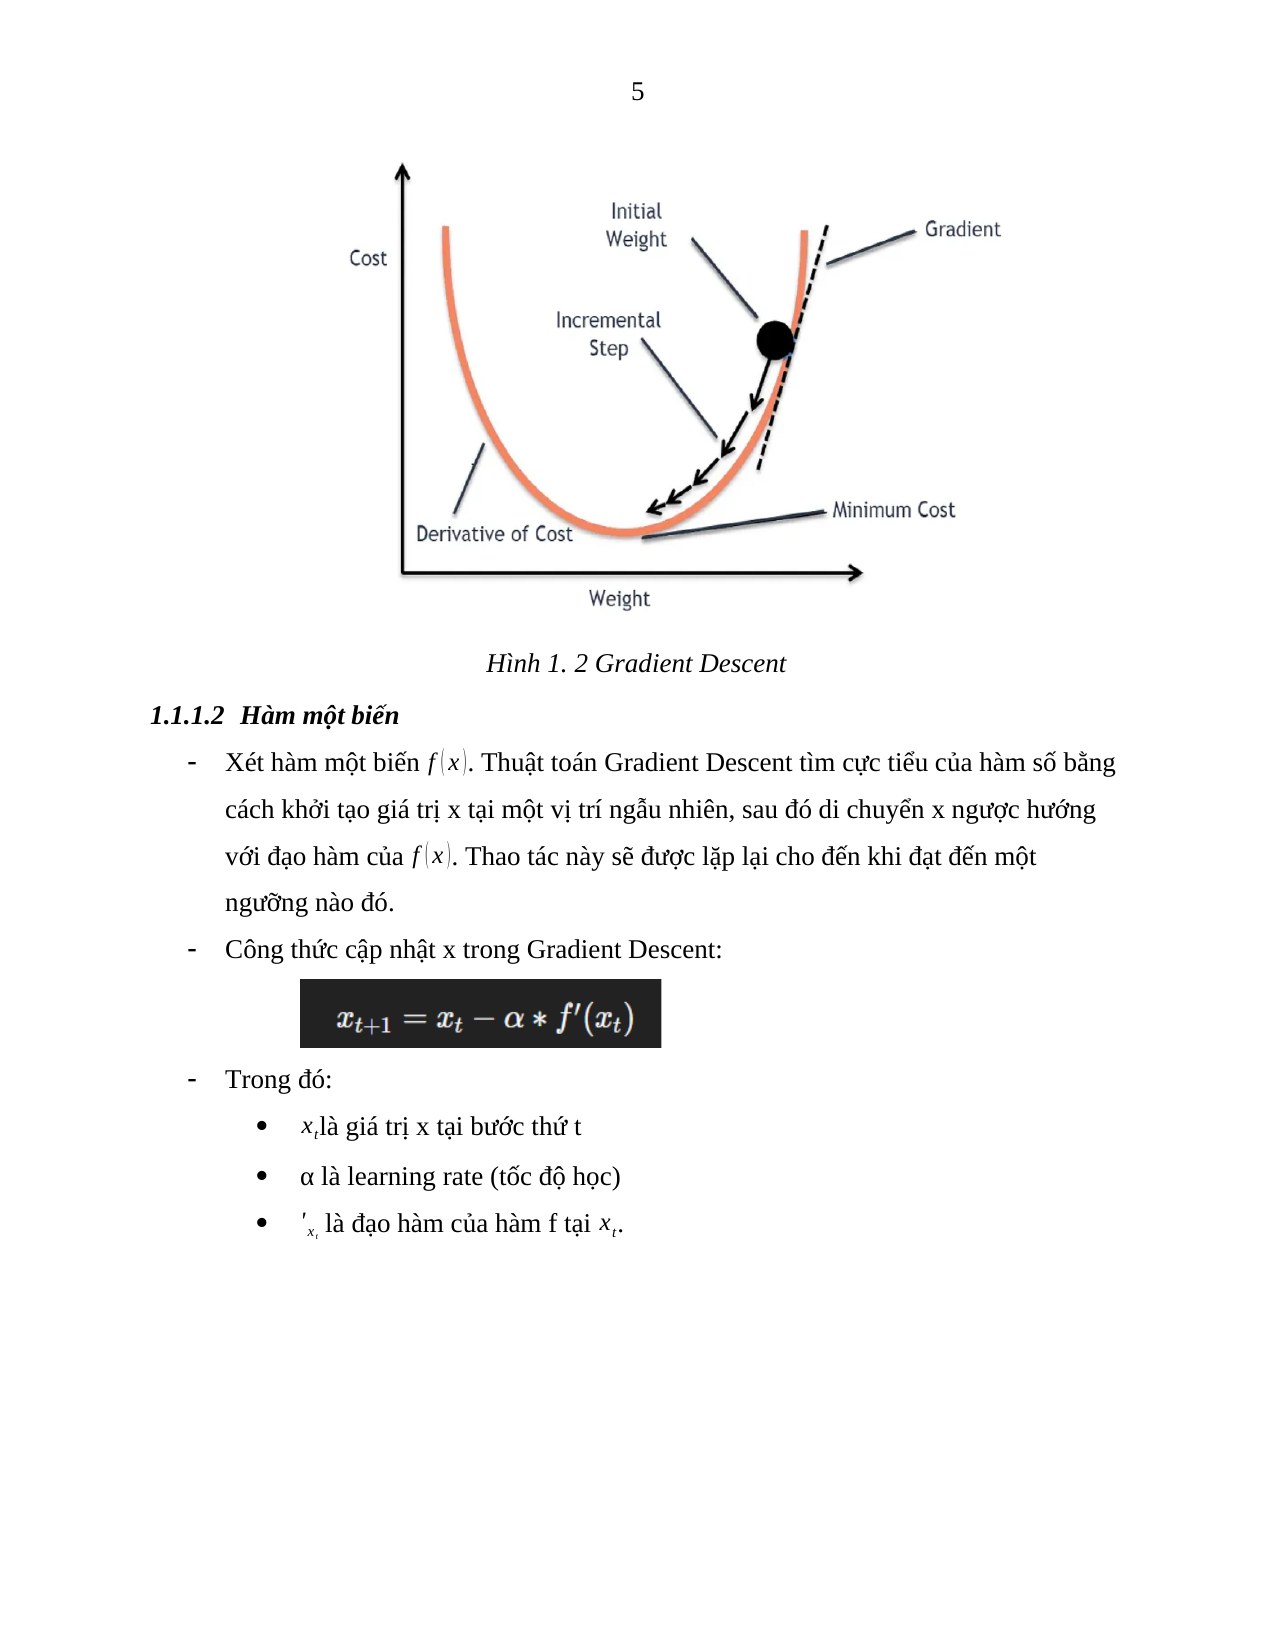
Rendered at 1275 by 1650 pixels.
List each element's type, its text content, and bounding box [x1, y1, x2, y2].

picture [300, 979, 662, 1048]
list là giá trị x tại bước thứ t [262, 1110, 1125, 1144]
list α là learning rate (tốc độ học) [262, 1160, 1125, 1191]
list Trong đó: [187, 1063, 1125, 1094]
list Công thức cập nhật x trong Gradient Descent: [187, 933, 1125, 964]
list Xét hàm một biến . Thuật toán Gradient Descent tìm cực tiểu của hàm số bằng cách khởi tạo giá trị x tại một vị trí ngẫu nhiên, sau đó di chuyển x ngược hướng với đạo hàm của . Thao tác này sẽ được lặp lại cho đến khi đạt đến một ngưỡng nào đó. [187, 746, 1125, 917]
text Hình 1. 2 Gradient Descent [150, 647, 1125, 679]
list là đạo hàm của hàm f tại . [262, 1207, 1125, 1242]
subtitle Hàm một biến [150, 699, 1125, 731]
picture [340, 150, 1010, 616]
